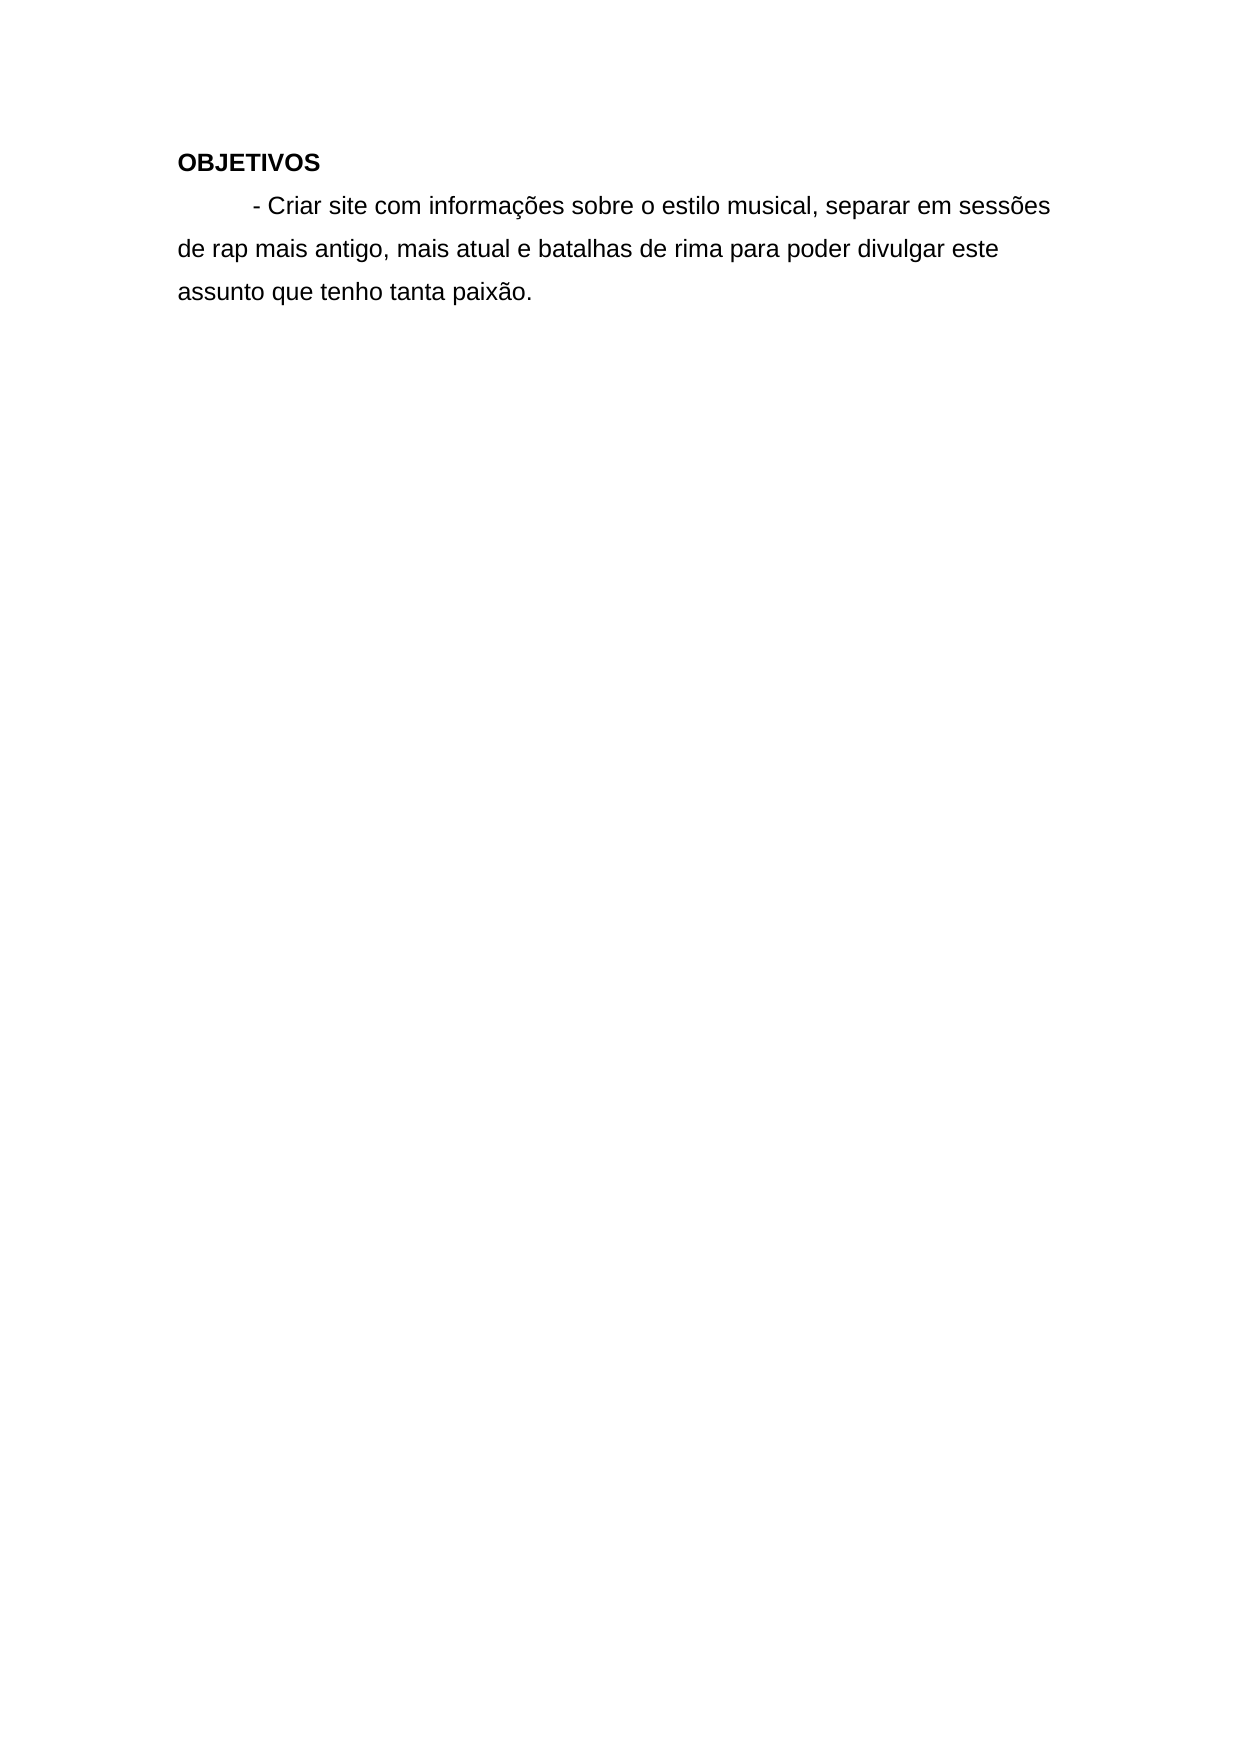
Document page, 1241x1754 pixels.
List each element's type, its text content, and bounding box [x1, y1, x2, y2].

text - Criar site com informações sobre o estilo musical, separar em sessões de rap mais antigo, mais atual e batalhas de rima para poder divulgar este assunto que tenho tanta paixão. [177, 191, 1063, 306]
subtitle Objetivos [177, 148, 1063, 176]
